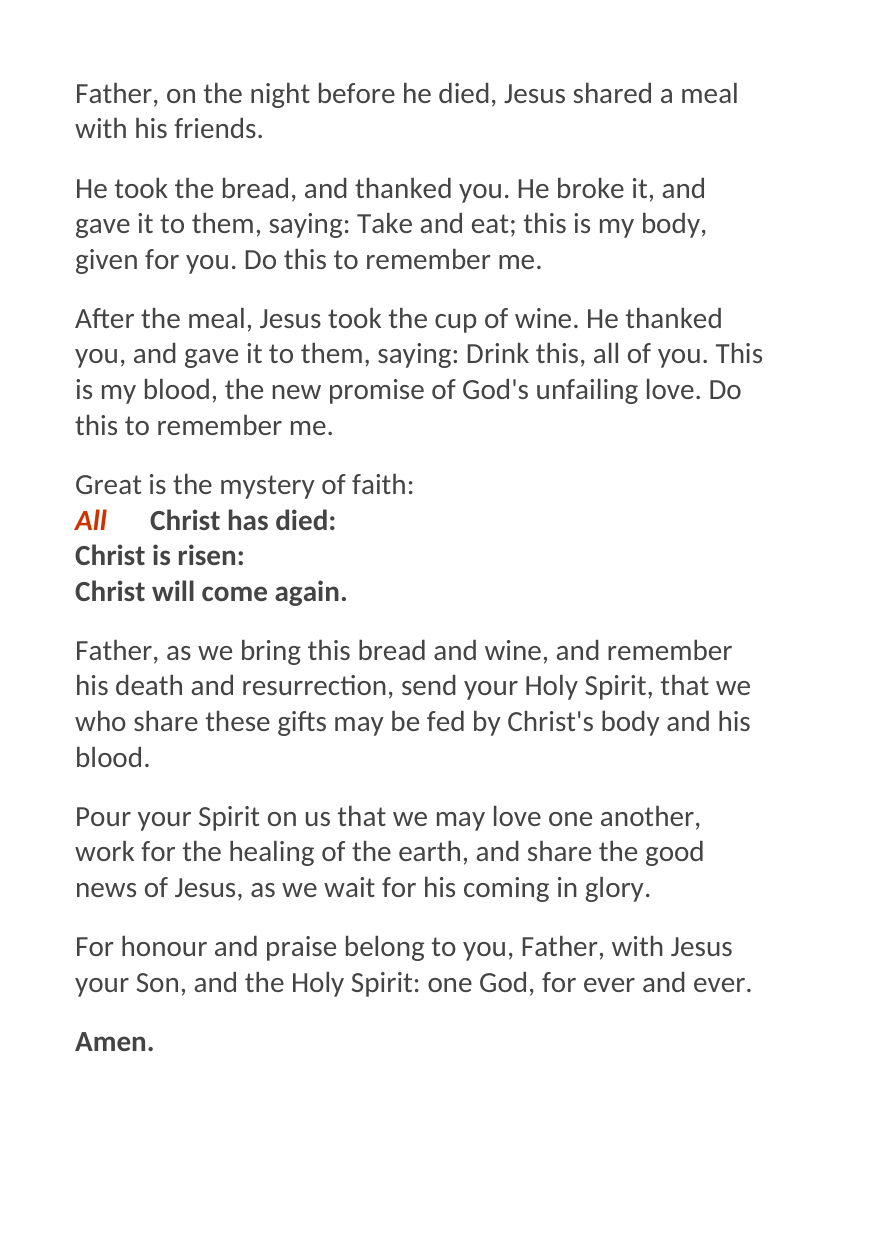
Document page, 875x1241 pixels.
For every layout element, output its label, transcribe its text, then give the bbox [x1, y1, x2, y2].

text He took the bread, and thanked you. He broke it, and gave it to them, saying: Take and eat; this is my body, given for you. Do this to remember me. [75, 170, 768, 277]
text For honour and praise belong to you, Father, with Jesus your Son, and the Holy Spirit: one God, for ever and ever. [75, 928, 768, 999]
text Father, as we bring this bread and wine, and remember his death and resurrection, send your Holy Spirit, that we who share these gifts may be fed by Christ's body and his blood. [75, 632, 768, 774]
text Great is the mystery of faith: All Christ has died: Christ is risen: Christ will come again. [75, 466, 768, 608]
text After the meal, Jesus took the cup of wine. He thanked you, and gave it to them, saying: Drink this, all of you. This is my blood, the new promise of God's unfailing love. Do this to remember me. [75, 300, 768, 442]
text Father, on the night before he died, Jesus shared a meal with his friends. [75, 75, 768, 146]
text Amen. [75, 1023, 768, 1058]
text Pour your Spirit on us that we may love one another, work for the healing of the earth, and share the good news of Jesus, as we wait for his coming in glory. [75, 798, 768, 905]
